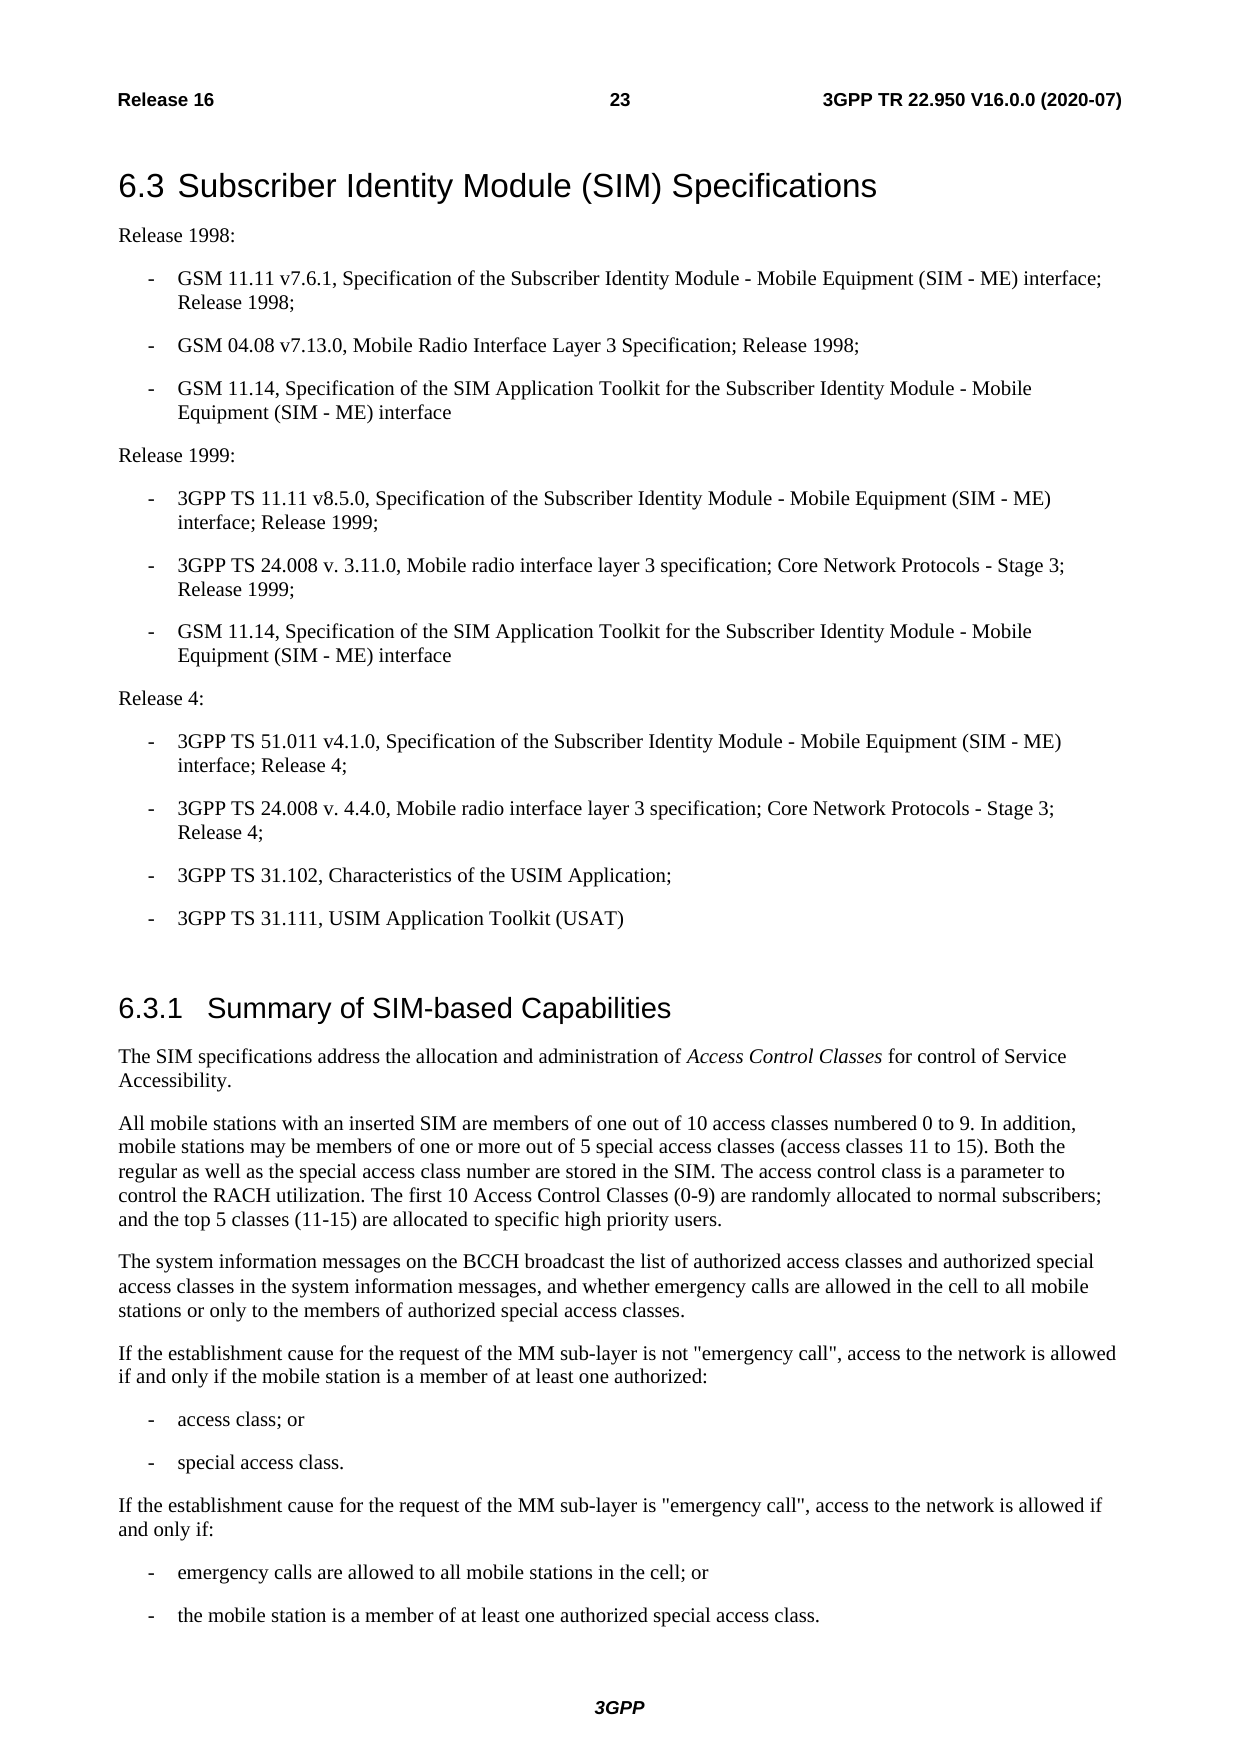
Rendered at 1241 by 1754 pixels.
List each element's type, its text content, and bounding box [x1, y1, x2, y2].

text If the establishment cause for the request of the MM sub-layer is not "emergency call", access to the network is allowed if and only if the mobile station is a member of at least one authorized: [118, 1340, 1122, 1388]
text - 3GPP TS 31.102, Characteristics of the USIM Application; [148, 863, 1122, 887]
text - 3GPP TS 51.011 v4.1.0, Specification of the Subscriber Identity Module - Mobile Equipment (SIM - ME) interface; Release 4; [148, 729, 1122, 777]
text - GSM 11.14, Specification of the SIM Application Toolkit for the Subscriber Identity Module - Mobile Equipment (SIM - ME) interface [148, 619, 1122, 667]
list Release 4: [118, 686, 1122, 710]
text - 3GPP TS 11.11 v8.5.0, Specification of the Subscriber Identity Module - Mobile Equipment (SIM - ME) interface; Release 1999; [148, 486, 1122, 534]
text - GSM 11.11 v7.6.1, Specification of the Subscriber Identity Module - Mobile Equipment (SIM - ME) interface; Release 1998; [148, 266, 1122, 314]
text - 3GPP TS 31.111, USIM Application Toolkit (USAT) [148, 906, 1122, 930]
text Release 1999: [118, 443, 1122, 467]
text All mobile stations with an inserted SIM are members of one out of 10 access classes numbered 0 to 9. In addition, mobile stations may be members of one or more out of 5 special access classes (access classes 11 to 15). Both the regular as well as the special access class number are stored in the SIM. The access control class is a parameter to control the RACH utilization. The first 10 Access Control Classes (0-9) are randomly allocated to normal subscribers; and the top 5 classes (11-15) are allocated to specific high priority users. [118, 1110, 1122, 1231]
text The system information messages on the BCCH broadcast the list of authorized access classes and authorized special access classes in the system information messages, and whether emergency calls are allowed in the cell to all mobile stations or only to the members of authorized special access classes. [118, 1249, 1122, 1322]
text The SIM specifications address the allocation and administration of Access Control Classes for control of Service Accessibility. [118, 1043, 1122, 1092]
text - 3GPP TS 24.008 v. 3.11.0, Mobile radio interface layer 3 specification; Core Network Protocols - Stage 3; Release 1999; [148, 552, 1122, 601]
text Release 1998: [118, 223, 1122, 247]
text If the establishment cause for the request of the MM sub-layer is "emergency call", access to the network is allowed if and only if: [118, 1493, 1122, 1541]
subtitle 6.3 Subscriber Identity Module (SIM) Specifications [118, 166, 1122, 205]
subtitle 6.3.1 Summary of SIM-based Capabilities [118, 991, 1122, 1025]
text - emergency calls are allowed to all mobile stations in the cell; or [148, 1560, 1122, 1584]
text - the mobile station is a member of at least one authorized special access class. [148, 1603, 1122, 1627]
text - GSM 11.14, Specification of the SIM Application Toolkit for the Subscriber Identity Module - Mobile Equipment (SIM - ME) interface [148, 376, 1122, 424]
text - 3GPP TS 24.008 v. 4.4.0, Mobile radio interface layer 3 specification; Core Network Protocols - Stage 3; Release 4; [148, 796, 1122, 844]
text - access class; or [148, 1407, 1122, 1431]
text - GSM 04.08 v7.13.0, Mobile Radio Interface Layer 3 Specification; Release 1998; [148, 333, 1122, 357]
text - special access class. [148, 1450, 1122, 1474]
